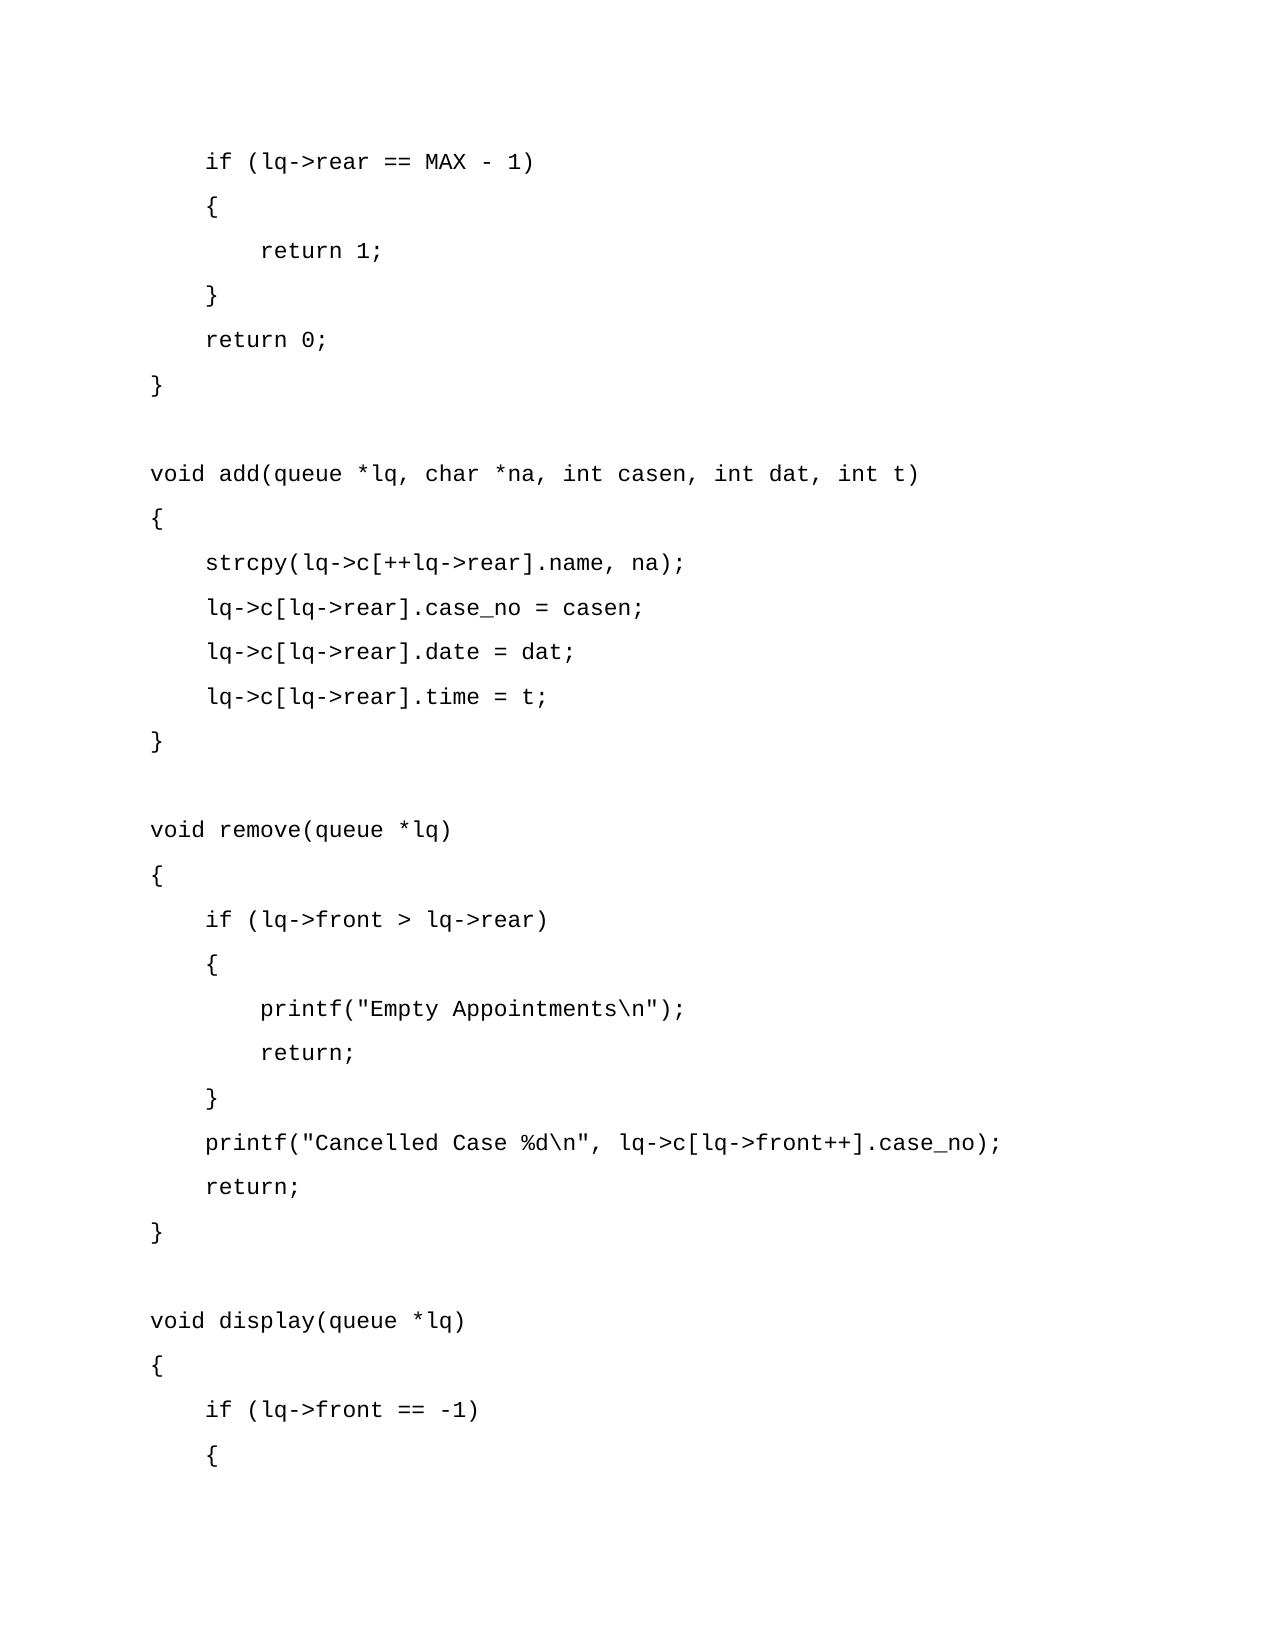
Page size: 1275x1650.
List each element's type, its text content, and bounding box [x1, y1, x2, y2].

text return; [150, 1175, 1125, 1201]
text return; [150, 1042, 1125, 1068]
text { [150, 194, 1125, 221]
text lq->c[lq->rear].date = dat; [150, 640, 1125, 666]
text } [150, 373, 1125, 399]
text } [150, 284, 1125, 310]
text if (lq->rear == MAX - 1) [150, 150, 1125, 176]
text } [150, 729, 1125, 756]
text void display(queue *lq) [150, 1309, 1125, 1335]
text } [150, 1220, 1125, 1246]
text void remove(queue *lq) [150, 819, 1125, 845]
text lq->c[lq->rear].case_no = casen; [150, 596, 1125, 622]
text if (lq->front == -1) [150, 1398, 1125, 1424]
text { [150, 1354, 1125, 1380]
text { [150, 507, 1125, 533]
text } [150, 1086, 1125, 1112]
text return 0; [150, 328, 1125, 354]
text lq->c[lq->rear].time = t; [150, 685, 1125, 711]
text void add(queue *lq, char *na, int casen, int dat, int t) [150, 462, 1125, 488]
text if (lq->front > lq->rear) [150, 908, 1125, 934]
text return 1; [150, 239, 1125, 265]
text { [150, 863, 1125, 889]
text printf("Cancelled Case %d\n", lq->c[lq->front++].case_no); [150, 1131, 1125, 1157]
text { [150, 952, 1125, 978]
text strcpy(lq->c[++lq->rear].name, na); [150, 551, 1125, 577]
text { [150, 1443, 1125, 1469]
text printf("Empty Appointments\n"); [150, 997, 1125, 1023]
